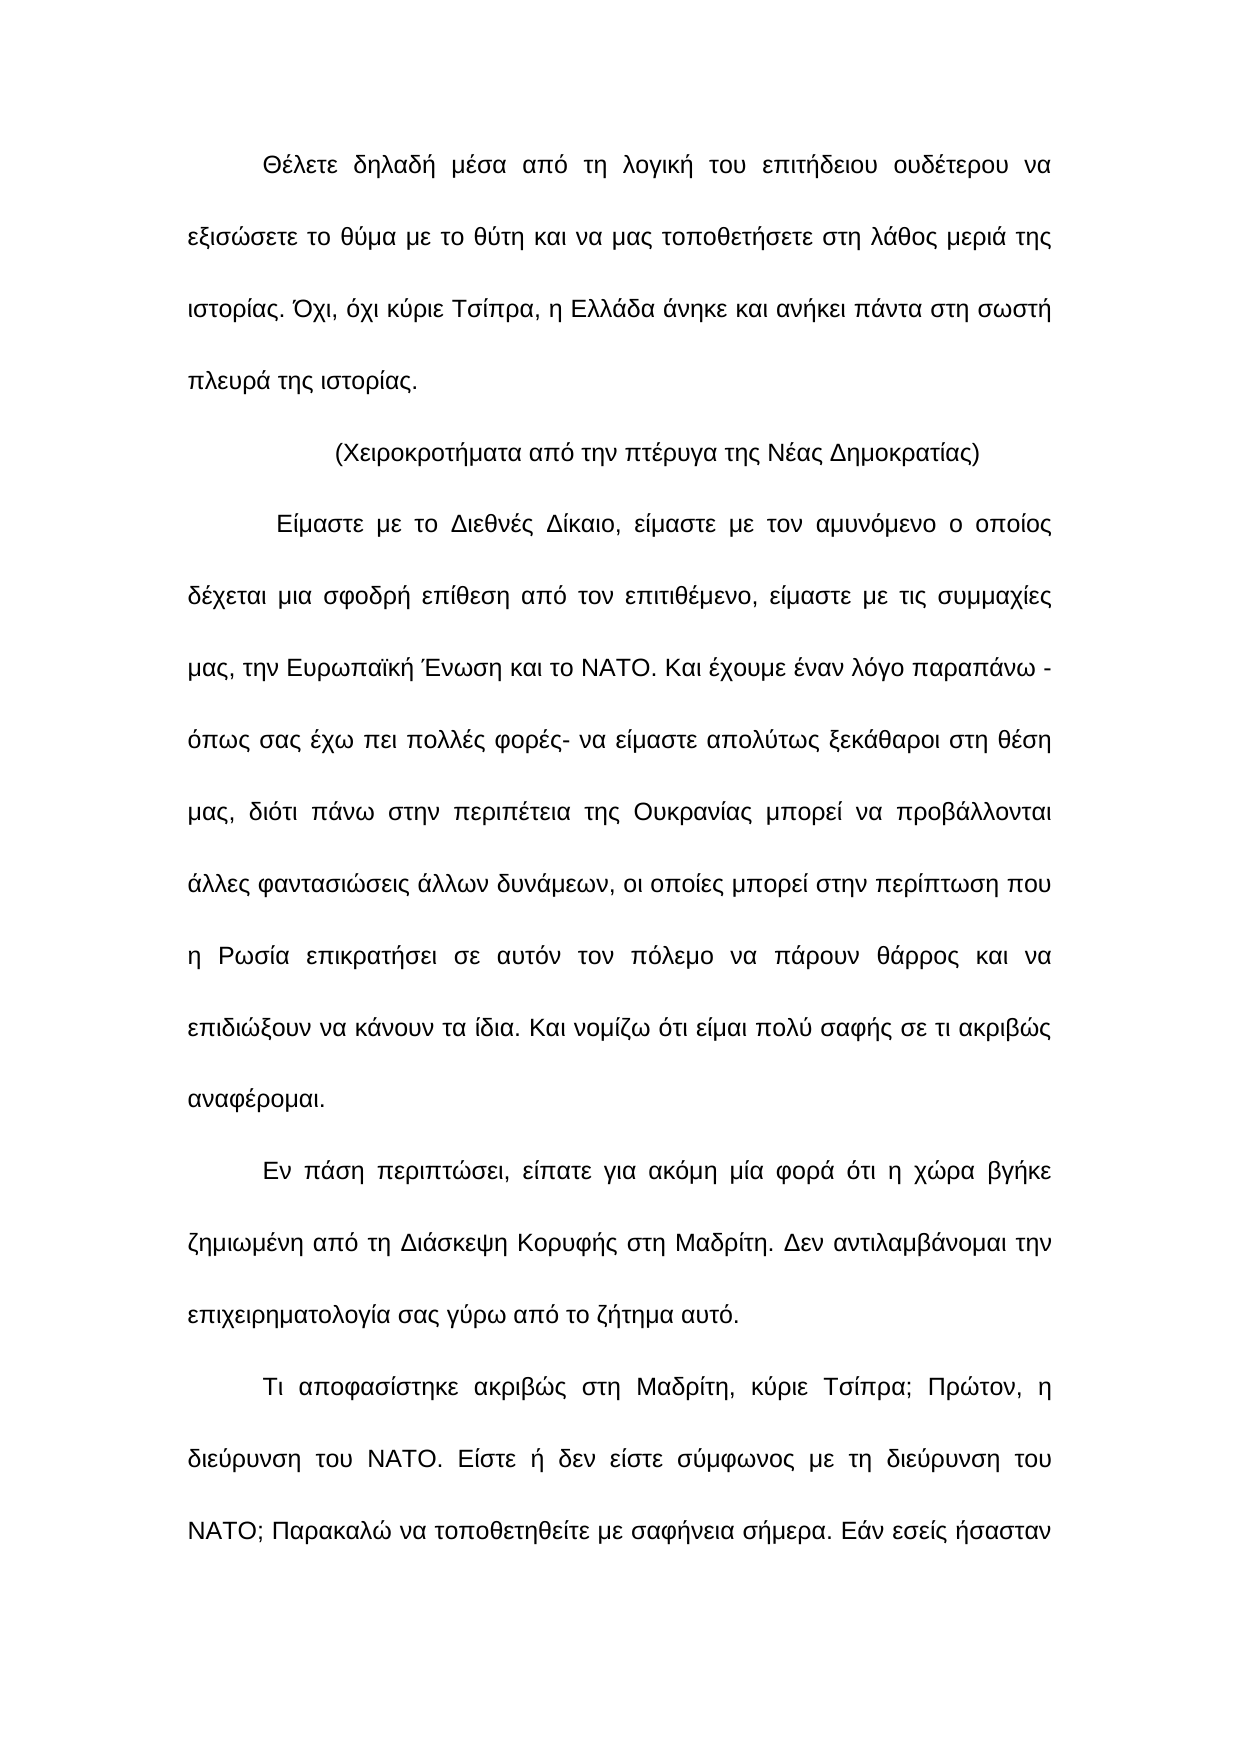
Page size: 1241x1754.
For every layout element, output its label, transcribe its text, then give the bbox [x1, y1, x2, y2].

text Είμαστε με το Διεθνές Δίκαιο, είμαστε με τον αμυνόμενο ο οποίος δέχεται μια σφοδρή επίθεση από τον επιτιθέμενο, είμαστε με τις συμμαχίες μας, την Ευρωπαϊκή Ένωση και το ΝΑΤΟ. Και έχουμε έναν λόγο παραπάνω -όπως σας έχω πει πολλές φορές- να είμαστε απολύτως ξεκάθαροι στη θέση μας, διότι πάνω στην περιπέτεια της Ουκρανίας μπορεί να προβάλλονται άλλες φαντασιώσεις άλλων δυνάμεων, οι οποίες μπορεί στην περίπτωση που η Ρωσία επικρατήσει σε αυτόν τον πόλεμο να πάρουν θάρρος και να επιδιώξουν να κάνουν τα ίδια. Και νομίζω ότι είμαι πολύ σαφής σε τι ακριβώς αναφέρομαι. [187, 509, 1053, 1113]
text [187, 1372, 1053, 1544]
text (Χειροκροτήματα από την πτέρυγα της Νέας Δημοκρατίας) [187, 437, 1053, 466]
text Eν πάση περιπτώσει, είπατε για ακόμη μία φορά ότι η χώρα βγήκε ζημιωμένη από τη Διάσκεψη Κορυφής στη Μαδρίτη. Δεν αντιλαμβάνομαι την επιχειρηματολογία σας γύρω από το ζήτημα αυτό. [187, 1156, 1053, 1329]
text Θέλετε δηλαδή μέσα από τη λογική του επιτήδειου ουδέτερου να εξισώσετε το θύμα με το θύτη και να μας τοποθετήσετε στη λάθος μεριά της ιστορίας. Όχι, όχι κύριε Τσίπρα, η Ελλάδα άνηκε και ανήκει πάντα στη σωστή πλευρά της ιστορίας. [187, 150, 1053, 394]
